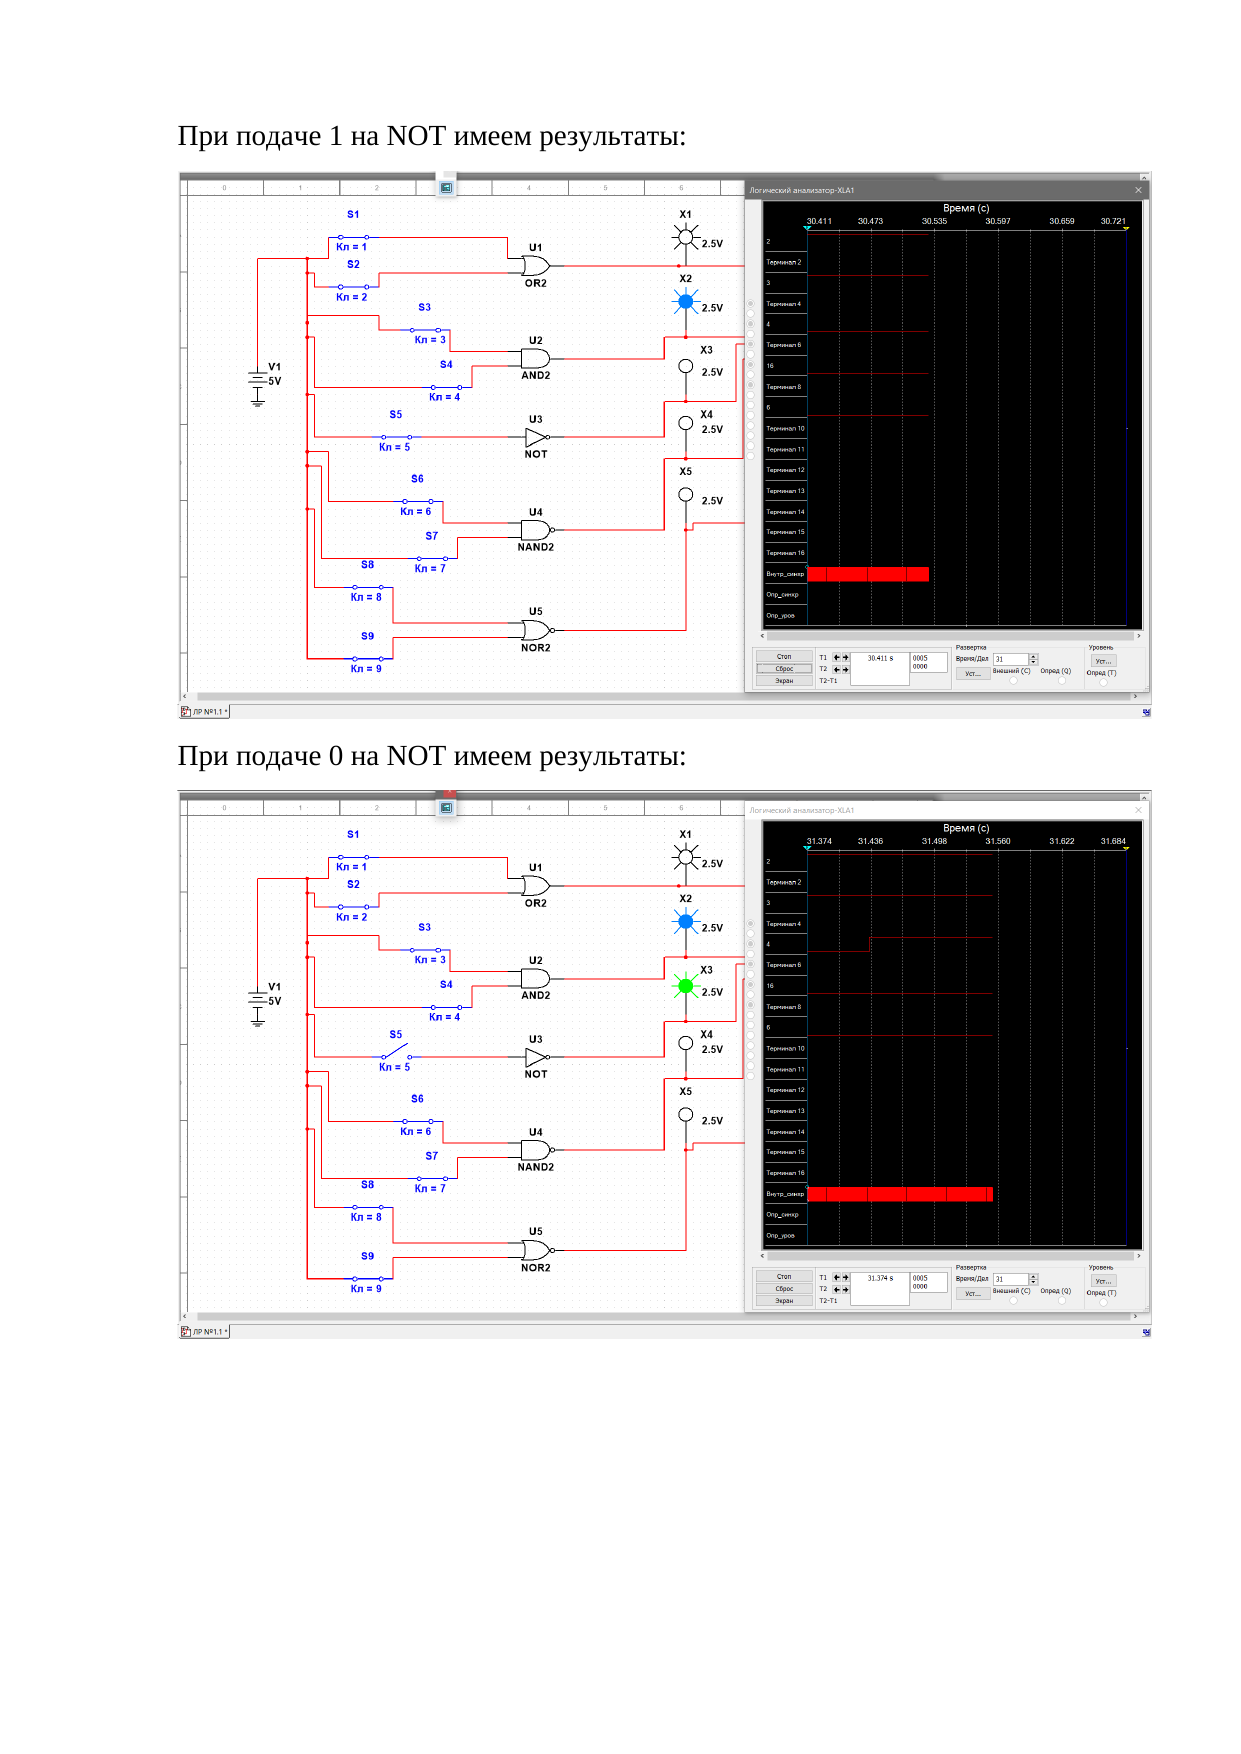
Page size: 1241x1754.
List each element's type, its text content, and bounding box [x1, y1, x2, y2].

text При подаче 1 на NOT имеем результаты: [177, 118, 1152, 152]
text При подаче 0 на NOT имеем результаты: [177, 738, 1152, 771]
picture [177, 790, 1152, 1339]
picture [177, 171, 1152, 719]
